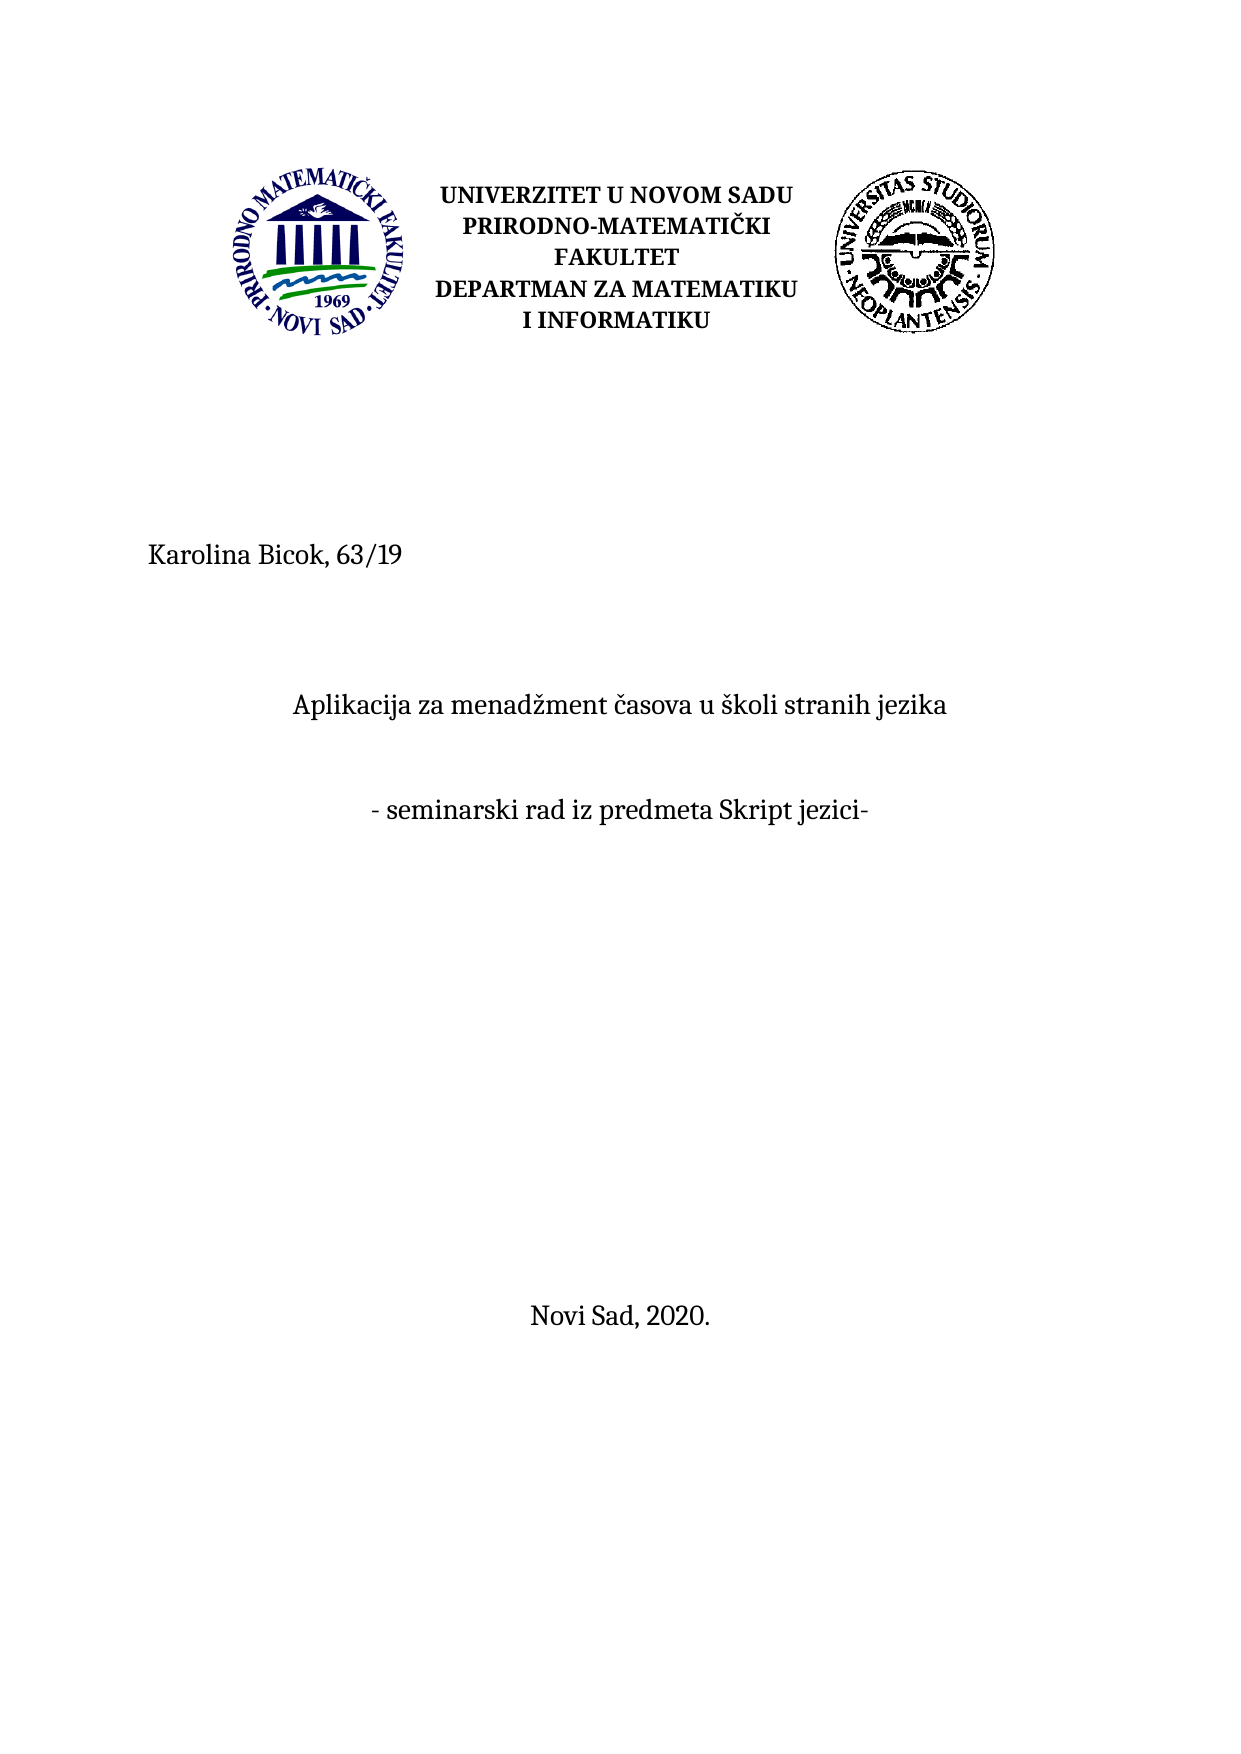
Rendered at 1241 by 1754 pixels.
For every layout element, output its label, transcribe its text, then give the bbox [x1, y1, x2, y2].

picture [832, 166, 1001, 336]
text - seminarski rad iz predmeta Skript jezici- [148, 793, 1093, 827]
text Karolina Bicok, 63/19 [148, 538, 1093, 571]
picture [231, 166, 404, 336]
text Aplikacija za menadžment časova u školi stranih jezika [148, 688, 1093, 722]
text Novi Sad, 2020. [148, 1299, 1093, 1333]
